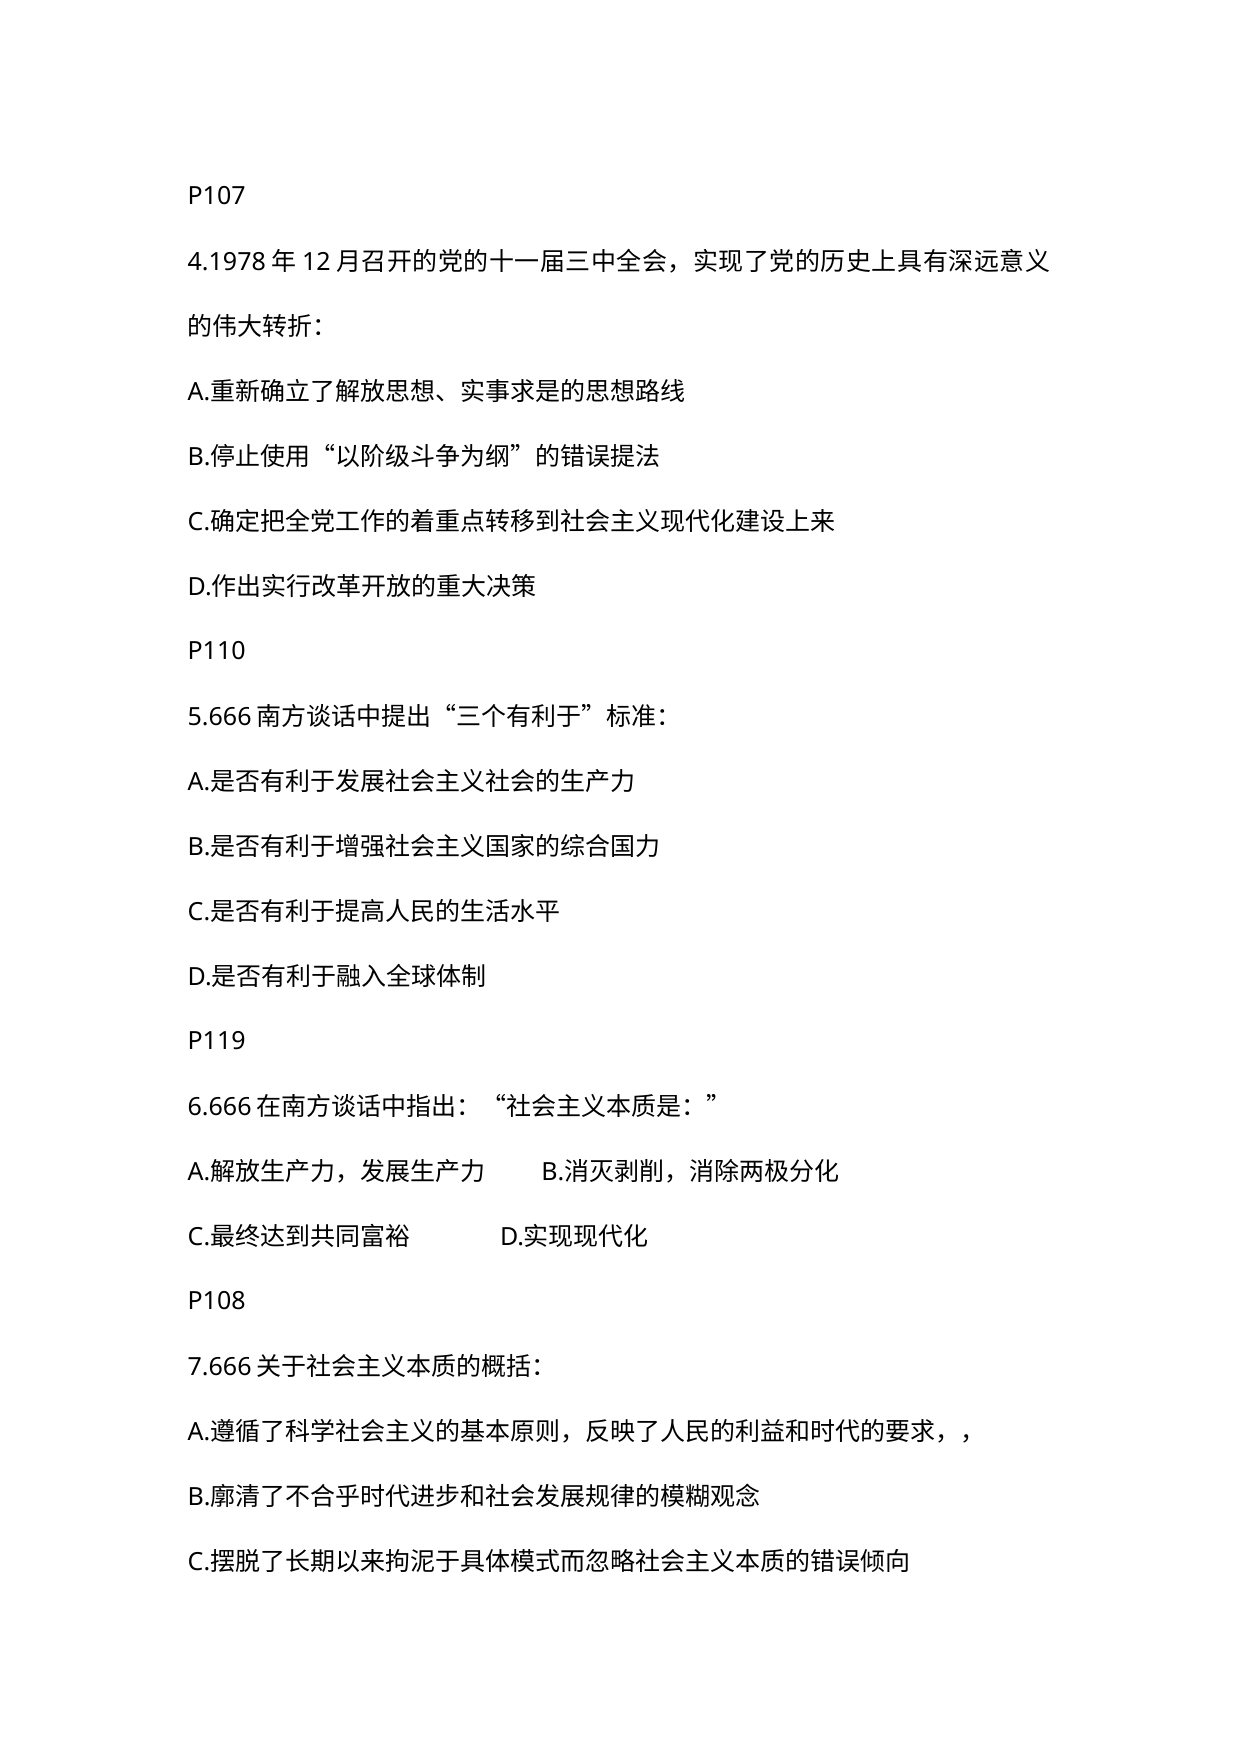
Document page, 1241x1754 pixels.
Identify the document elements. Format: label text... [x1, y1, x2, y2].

text P108 [187, 1267, 1053, 1332]
text 4.1978年12月召开的党的十一届三中全会，实现了党的历史上具有深远意义的伟大转折： [187, 227, 1053, 357]
text P119 [187, 1007, 1053, 1072]
text B.停止使用“以阶级斗争为纲”的错误提法 [187, 422, 1053, 487]
text 5.666南方谈话中提出“三个有利于”标准： [187, 682, 1053, 747]
text 6.666在南方谈话中指出：“社会主义本质是：” [187, 1072, 1053, 1137]
text P107 [187, 162, 1053, 227]
text A.解放生产力，发展生产力 B.消灭剥削，消除两极分化 [187, 1137, 1053, 1202]
text C.确定把全党工作的着重点转移到社会主义现代化建设上来 [187, 487, 1053, 552]
text A.遵循了科学社会主义的基本原则，反映了人民的利益和时代的要求，， [187, 1397, 1053, 1462]
text C.摆脱了长期以来拘泥于具体模式而忽略社会主义本质的错误倾向 [187, 1527, 1053, 1592]
text C.是否有利于提高人民的生活水平 [187, 877, 1053, 942]
text P110 [187, 617, 1053, 682]
text D.作出实行改革开放的重大决策 [187, 552, 1053, 617]
text B.廓清了不合乎时代进步和社会发展规律的模糊观念 [187, 1462, 1053, 1527]
text C.最终达到共同富裕 D.实现现代化 [187, 1202, 1053, 1267]
text A.是否有利于发展社会主义社会的生产力 [187, 747, 1053, 812]
text A.重新确立了解放思想、实事求是的思想路线 [187, 357, 1053, 422]
text D.是否有利于融入全球体制 [187, 942, 1053, 1007]
text 7.666关于社会主义本质的概括： [187, 1332, 1053, 1397]
text B.是否有利于增强社会主义国家的综合国力 [187, 812, 1053, 877]
